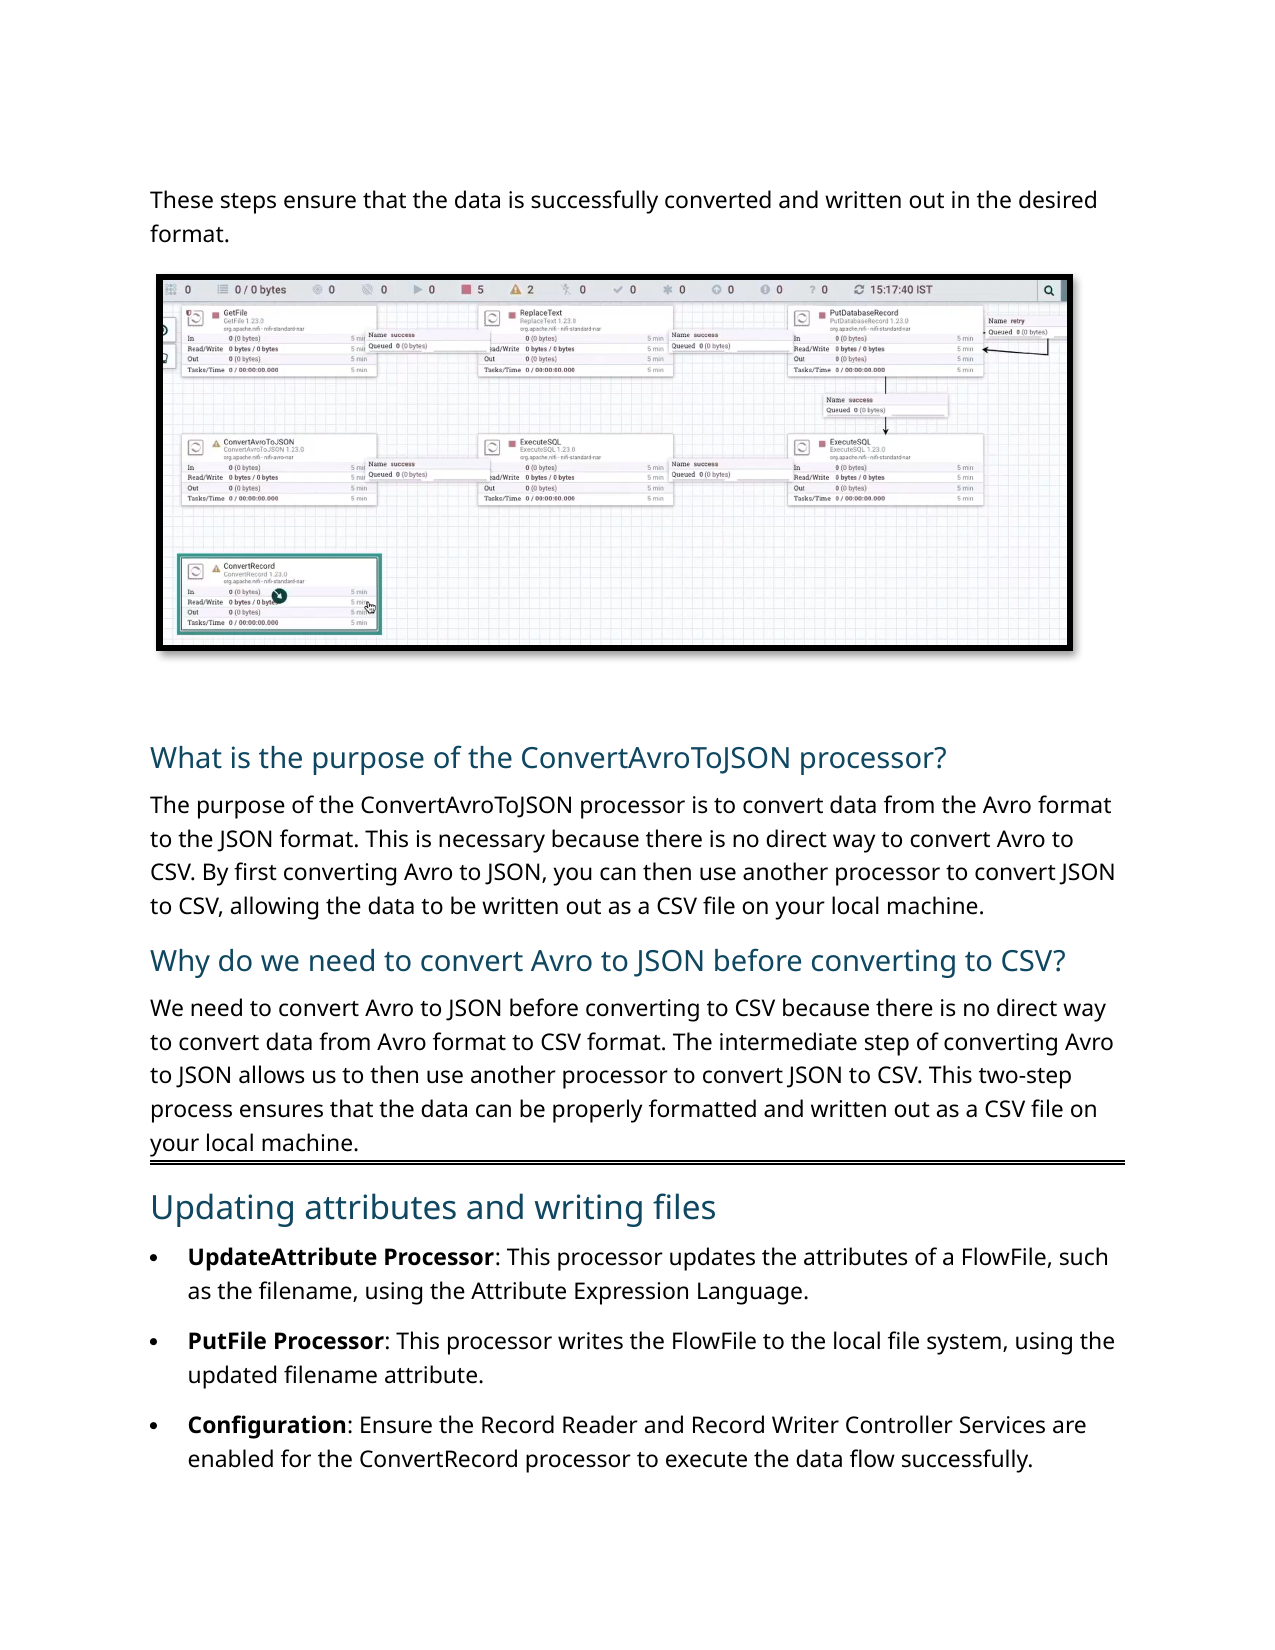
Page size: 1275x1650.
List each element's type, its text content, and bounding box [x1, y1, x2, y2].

subtitle What is the purpose of the ConvertAvroToJSON processor? [150, 738, 1125, 777]
picture [163, 280, 1067, 645]
list PutFile Processor: This processor writes the FlowFile to the local file system, using the updated filename attribute. [150, 1325, 1125, 1390]
text We need to convert Avro to JSON before converting to CSV because there is no direct way to convert data from Avro format to CSV format. The intermediate step of converting Avro to JSON allows us to then use another processor to convert JSON to CSV. This two-step process ensures that the data can be properly formatted and written out as a CSV file on your local machine. [150, 992, 1125, 1160]
subtitle Why do we need to convert Avro to JSON before converting to CSV? [150, 941, 1125, 980]
text The purpose of the ConvertAvroToJSON processor is to convert data from the Avro format to the JSON format. This is necessary because there is no direct way to convert Avro to CSV. By first converting Avro to JSON, you can then use another processor to convert JSON to CSV, allowing the data to be written out as a CSV file on your local machine. [150, 789, 1125, 921]
text These steps ensure that the data is successfully converted and written out in the desired format. [150, 150, 1125, 249]
subtitle Updating attributes and writing files [150, 1184, 1125, 1229]
list UpdateAttribute Processor: This processor updates the attributes of a FlowFile, such as the filename, using the Attribute Expression Language. [150, 1241, 1125, 1306]
list Configuration: Ensure the Record Reader and Record Writer Controller Services are enabled for the ConvertRecord processor to execute the data flow successfully. [150, 1409, 1125, 1474]
